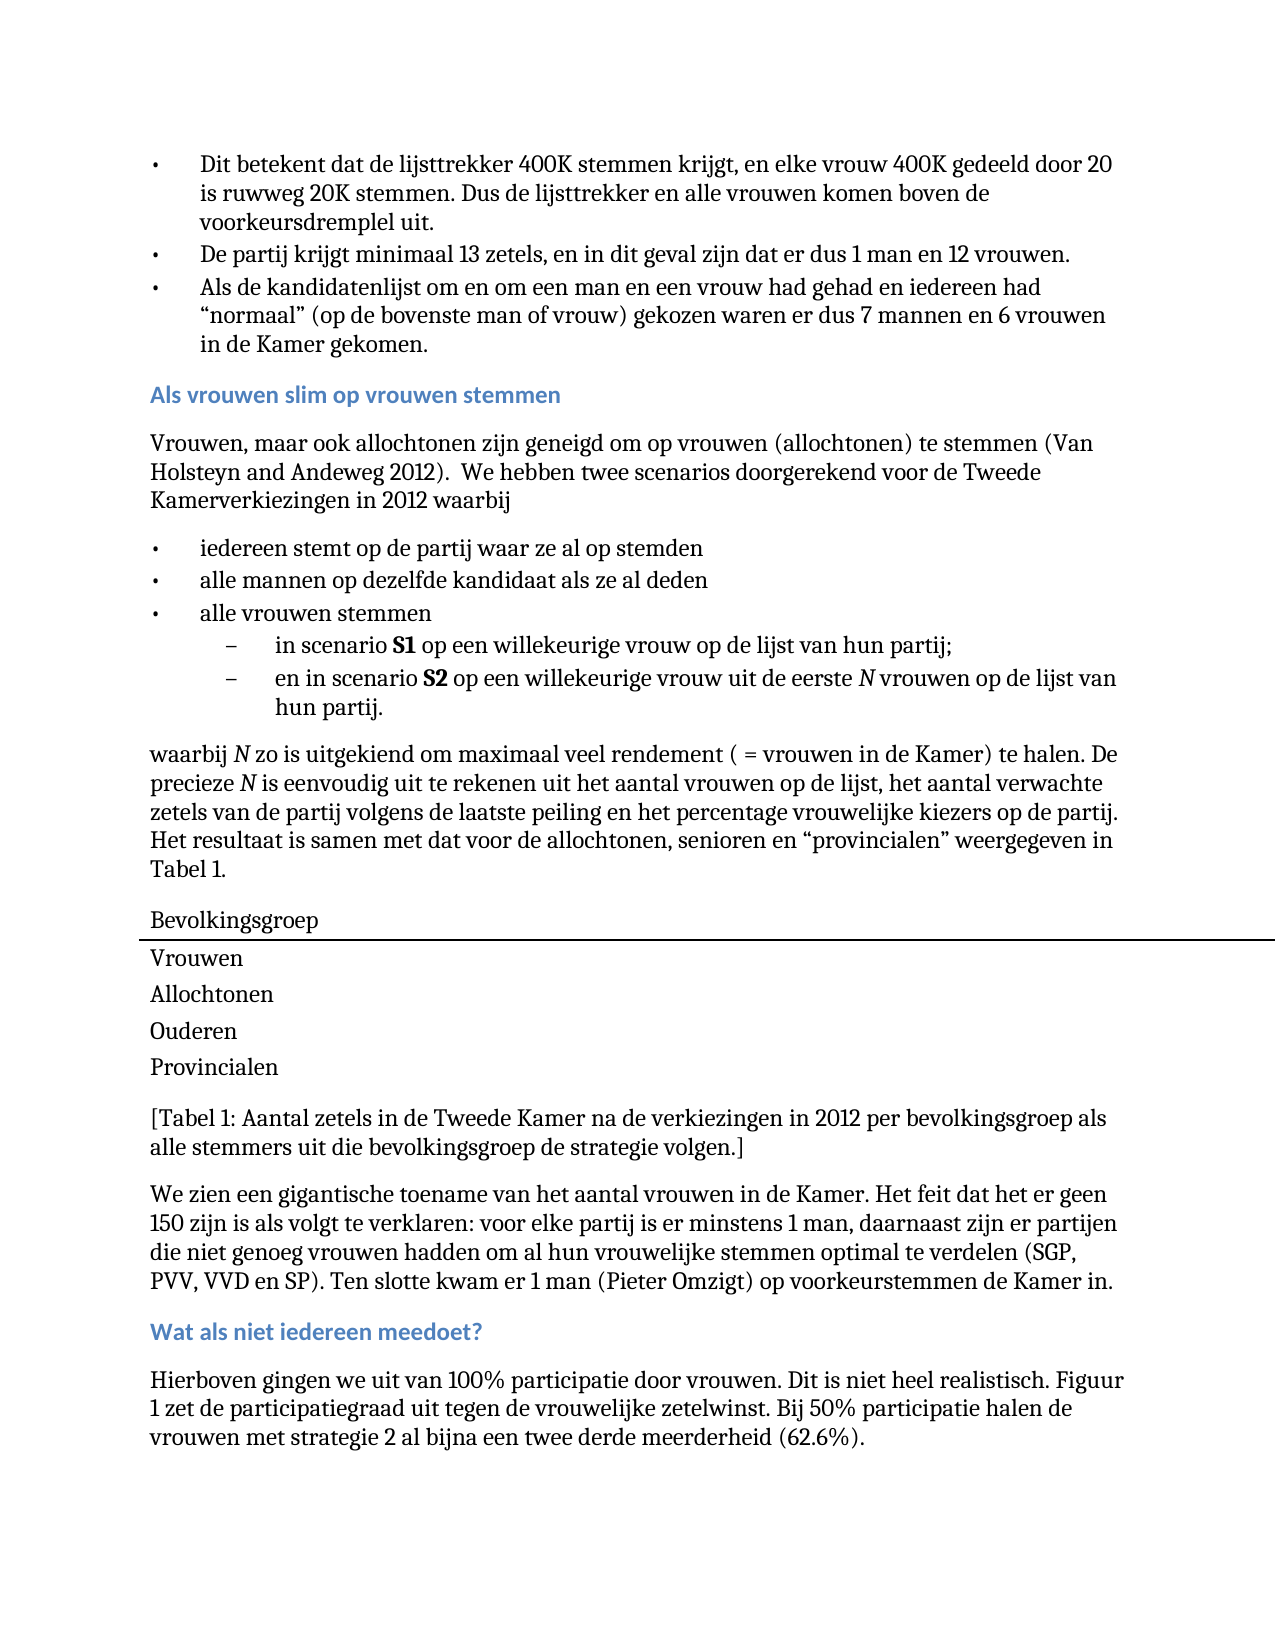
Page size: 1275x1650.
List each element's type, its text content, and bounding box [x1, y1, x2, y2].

table_cell Vrouwen [139, 941, 1275, 977]
subtitle Wat als niet iedereen meedoet? [150, 1316, 1125, 1347]
list alle mannen op dezelfde kandidaat als ze al deden [150, 566, 1125, 595]
table_header Bevolkingsgroep [139, 903, 1275, 939]
text [Tabel 1: Aantal zetels in de Tweede Kamer na de verkiezingen in 2012 per bevolkingsgroep als alle stemmers uit die bevolkingsgroep de strategie volgen.] [150, 1104, 1125, 1162]
text We zien een gigantische toename van het aantal vrouwen in de Kamer. Het feit dat het er geen 150 zijn is als volgt te verklaren: voor elke partij is er minstens 1 man, daarnaast zijn er partijen die niet genoeg vrouwen hadden om al hun vrouwelijke stemmen optimal te verdelen (SGP, PVV, VVD en SP). Ten slotte kwam er 1 man (Pieter Omzigt) op voorkeurstemmen de Kamer in. [150, 1180, 1125, 1295]
list De partij krijgt minimaal 13 zetels, en in dit geval zijn dat er dus 1 man en 12 vrouwen. [150, 240, 1125, 269]
text Hierboven gingen we uit van 100% participatie door vrouwen. Dit is niet heel realistisch. Figuur 1 zet de participatiegraad uit tegen de vrouwelijke zetelwinst. Bij 50% participatie halen de vrouwen met strategie 2 al bijna een twee derde meerderheid (62.6%). [150, 1366, 1125, 1452]
table_cell Provincialen [139, 1049, 1275, 1085]
text Vrouwen, maar ook allochtonen zijn geneigd om op vrouwen (allochtonen) te stemmen (Van Holsteyn and Andeweg 2012). We hebben twee scenarios doorgerekend voor de Tweede Kamerverkiezingen in 2012 waarbij [150, 429, 1125, 515]
list iedereen stemt op de partij waar ze al op stemden [150, 534, 1125, 563]
table_cell Allochtonen [139, 977, 1275, 1013]
list alle vrouwen stemmen [150, 599, 1125, 628]
list Dit betekent dat de lijsttrekker 400K stemmen krijgt, en elke vrouw 400K gedeeld door 20 is ruwweg 20K stemmen. Dus de lijsttrekker en alle vrouwen komen boven de voorkeursdremplel uit. [150, 150, 1125, 236]
list en in scenario S2 op een willekeurige vrouw uit de eerste N vrouwen op de lijst van hun partij. [225, 664, 1125, 721]
subtitle Als vrouwen slim op vrouwen stemmen [150, 379, 1125, 410]
text waarbij N zo is uitgekiend om maximaal veel rendement ( = vrouwen in de Kamer) te halen. De precieze N is eenvoudig uit te rekenen uit het aantal vrouwen op de lijst, het aantal verwachte zetels van de partij volgens de laatste peiling en het percentage vrouwelijke kiezers op de partij. Het resultaat is samen met dat voor de allochtonen, senioren en “provincialen” weergegeven in Tabel 1. [150, 740, 1125, 884]
table_cell Ouderen [139, 1013, 1275, 1049]
list Als de kandidatenlijst om en om een man en een vrouw had gehad en iedereen had “normaal” (op de bovenste man of vrouw) gekozen waren er dus 7 mannen en 6 vrouwen in de Kamer gekomen. [150, 272, 1125, 359]
list in scenario S1 op een willekeurige vrouw op de lijst van hun partij; [225, 631, 1125, 660]
